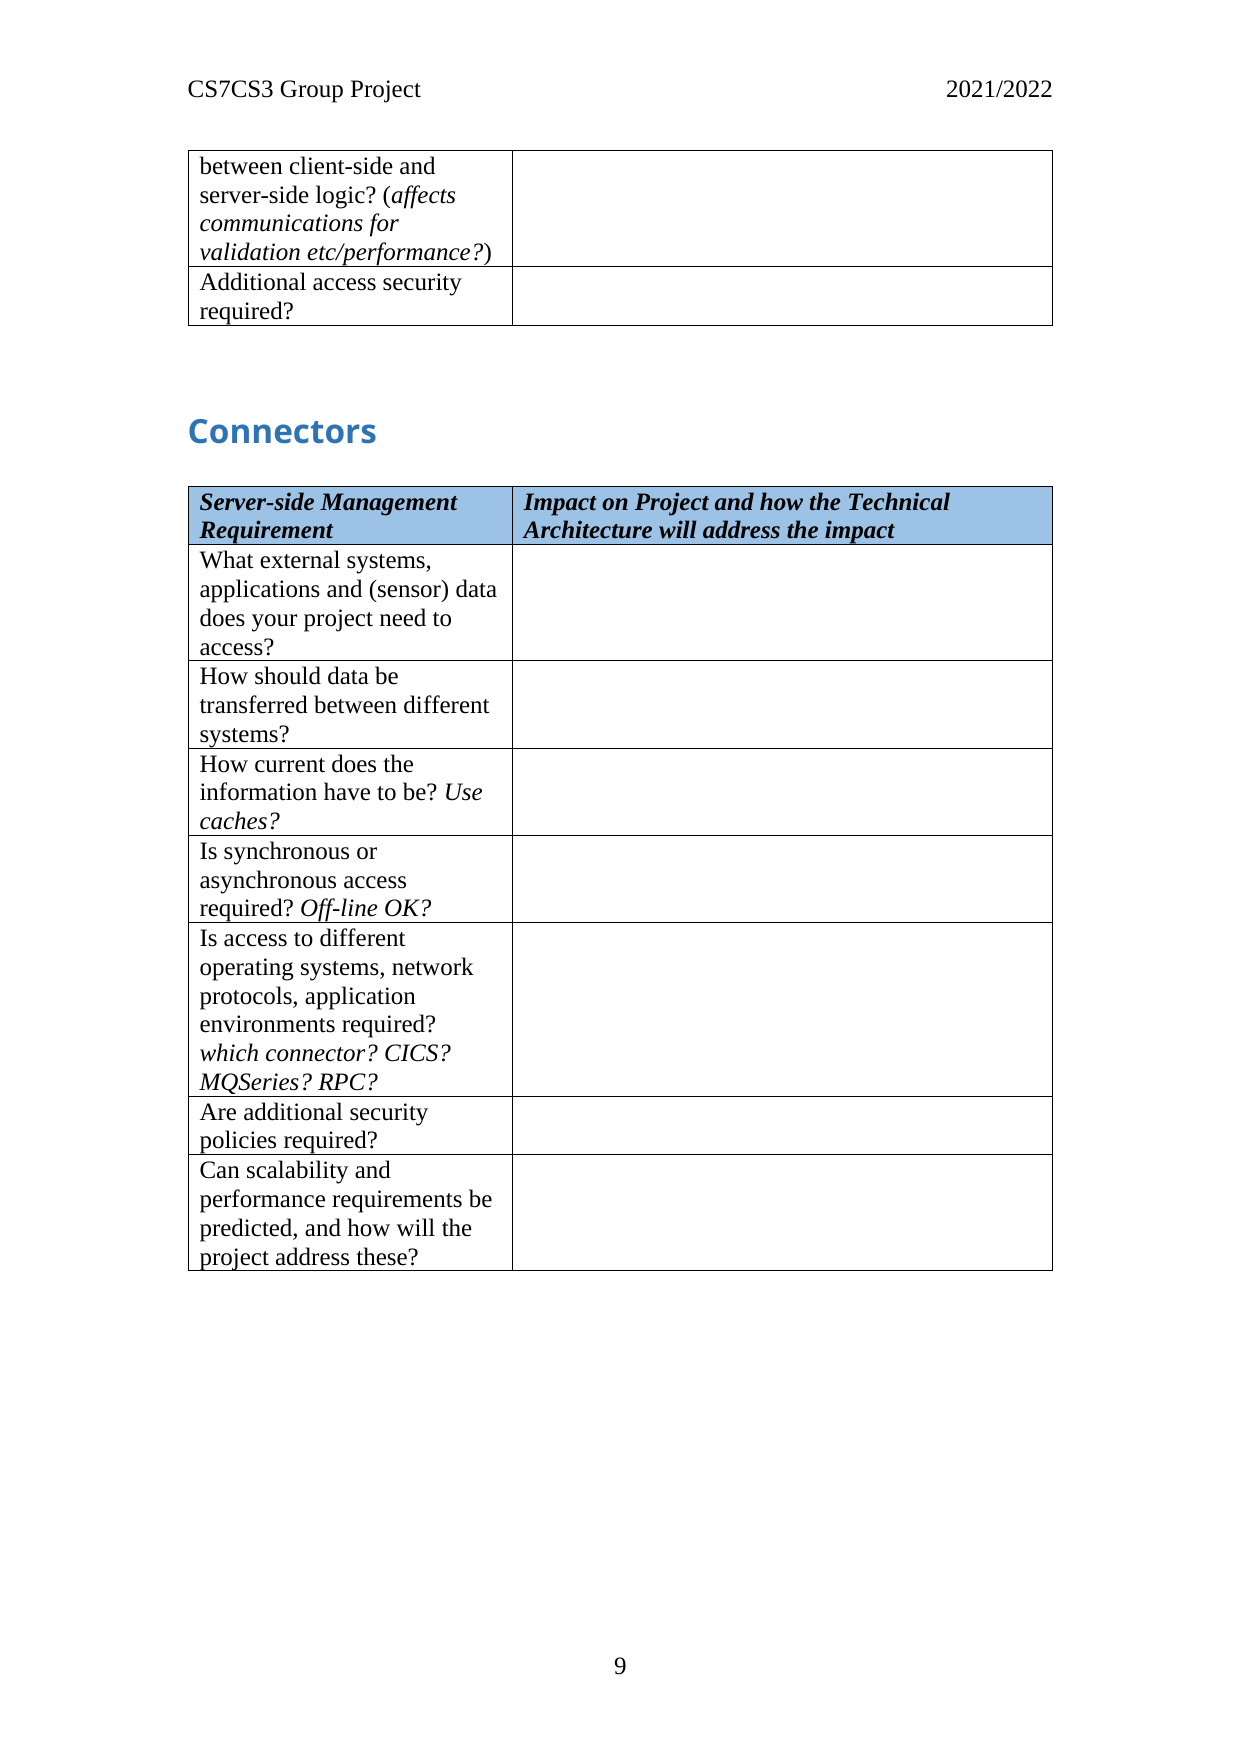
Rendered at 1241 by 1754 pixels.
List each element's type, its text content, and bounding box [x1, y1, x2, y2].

subtitle Connectors [187, 408, 1053, 453]
table_cell [513, 545, 1052, 660]
table_cell [513, 749, 1052, 835]
table_cell How current does the information have to be? Use caches? [189, 749, 512, 835]
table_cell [189, 151, 512, 266]
table_cell [513, 1155, 1052, 1270]
table_cell What external systems, applications and (sensor) data does your project need to access? [189, 545, 512, 660]
table_header Server-side Management Requirement [189, 487, 512, 544]
table_cell [513, 923, 1052, 1096]
table_cell [513, 151, 1052, 266]
table_cell Can scalability and performance requirements be predicted, and how will the project address these? [189, 1155, 512, 1270]
table_cell Is synchronous or asynchronous access required? Off-line OK? [189, 836, 512, 922]
table_cell Are additional security policies required? [189, 1097, 512, 1154]
table_cell How should data be transferred between different systems? [189, 661, 512, 748]
table_cell Additional access security required? [189, 267, 512, 324]
table_cell Is access to different operating systems, network protocols, application environments required? which connector? CICS? MQSeries? RPC? [189, 923, 512, 1096]
table_cell [513, 661, 1052, 748]
table_header Impact on Project and how the Technical Architecture will address the impact [513, 487, 1052, 544]
table_cell [513, 1097, 1052, 1154]
table_cell [513, 836, 1052, 922]
table_cell [513, 267, 1052, 324]
